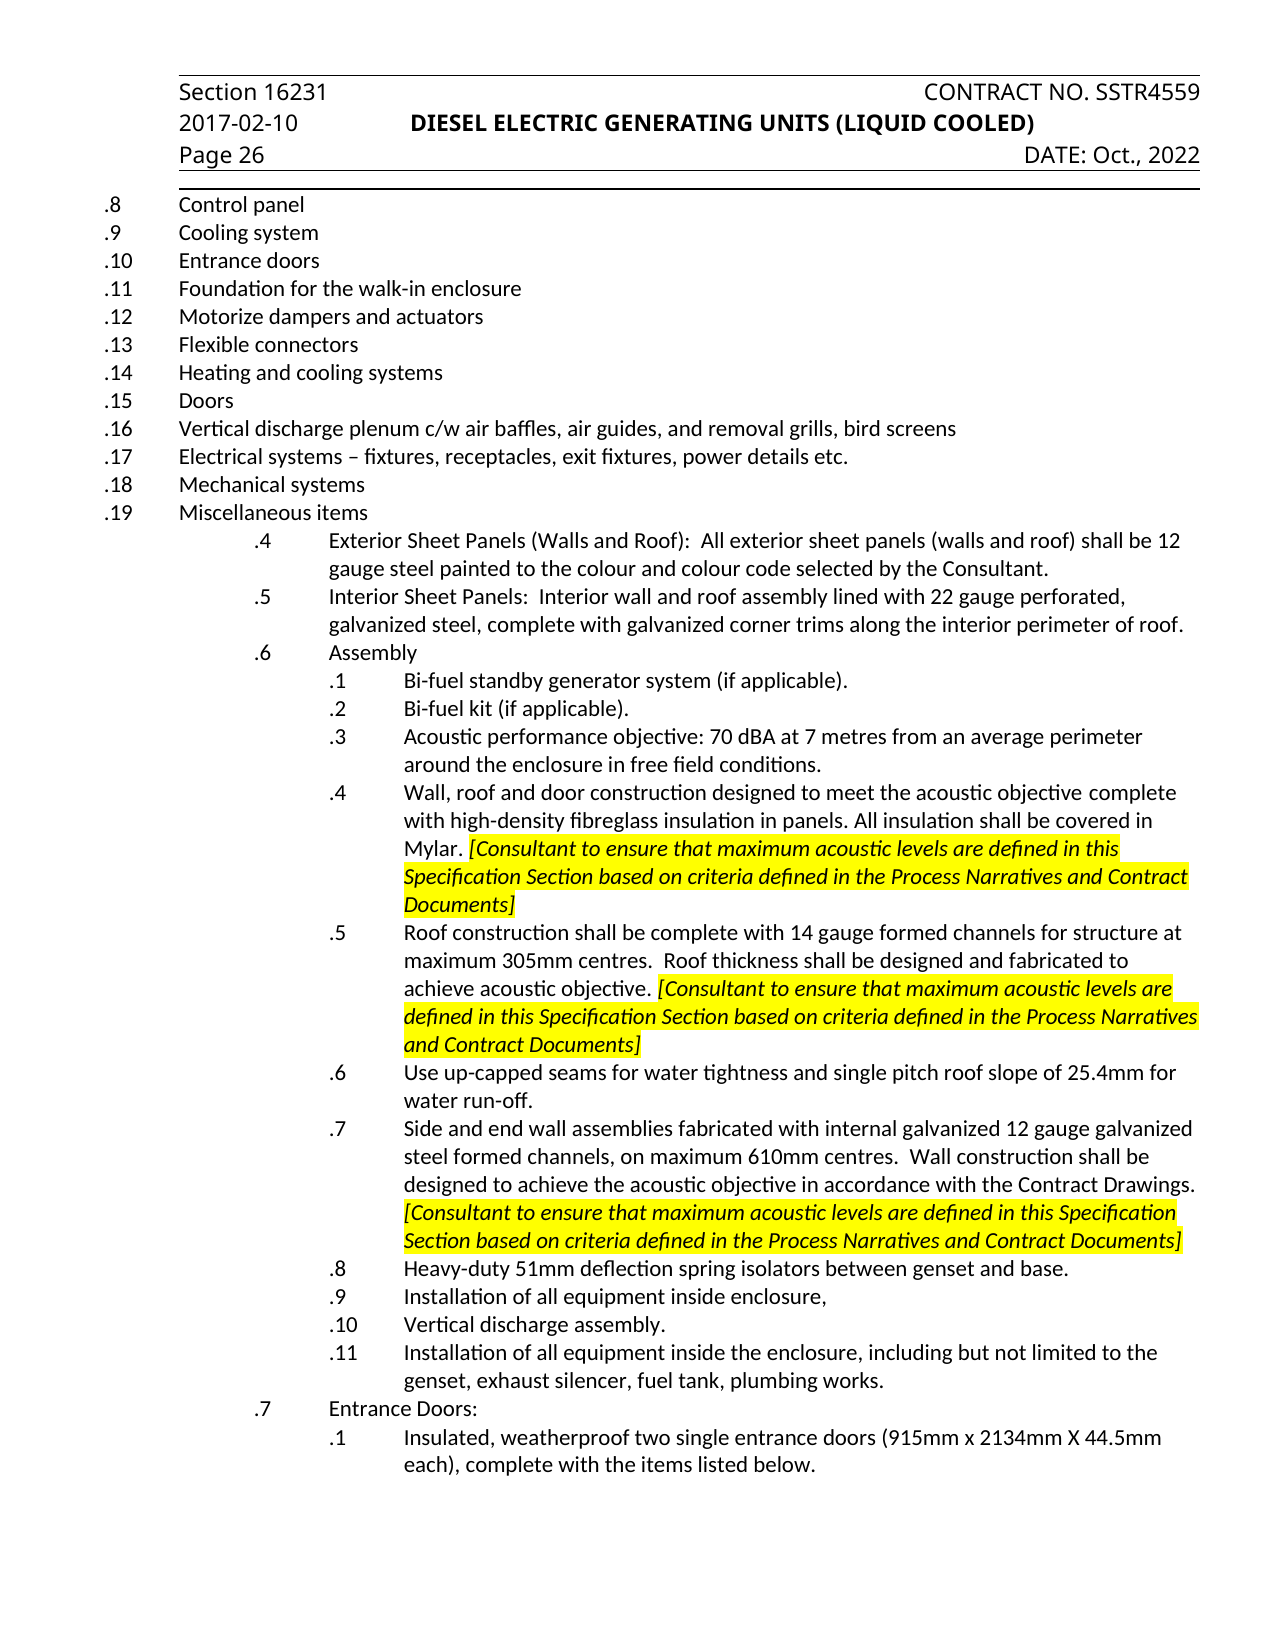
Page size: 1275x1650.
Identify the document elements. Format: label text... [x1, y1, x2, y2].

subtitle Heating and cooling systems [103, 358, 1200, 386]
subtitle Insulated, weatherproof two single entrance doors (915mm x 2134mm X 44.5mm each), complete with the items listed below. [328, 1423, 1200, 1479]
subtitle Vertical discharge assembly. [328, 1311, 1200, 1338]
subtitle Side and end wall assemblies fabricated with internal galvanized 12 gauge galvanized steel formed channels, on maximum 610mm centres. Wall construction shall be designed to achieve the acoustic objective in accordance with the Contract Drawings. [Consultant to ensure that maximum acoustic levels are defined in this Specification Section based on criteria defined in the Process Narratives and Contract Documents] [328, 1114, 1200, 1254]
subtitle Flexible connectors [103, 330, 1200, 358]
subtitle Acoustic performance objective: 70 dBA at 7 metres from an average perimeter around the enclosure in free field conditions. [328, 722, 1200, 778]
subtitle Foundation for the walk-in enclosure [103, 274, 1200, 302]
subtitle Mechanical systems [103, 470, 1200, 498]
subtitle Motorize dampers and actuators [103, 302, 1200, 330]
subtitle Roof construction shall be complete with 14 gauge formed channels for structure at maximum 305mm centres. Roof thickness shall be designed and fabricated to achieve acoustic objective. [Consultant to ensure that maximum acoustic levels are defined in this Specification Section based on criteria defined in the Process Narratives and Contract Documents] [328, 918, 1200, 1058]
subtitle Control panel [103, 190, 1200, 218]
subtitle Installation of all equipment inside enclosure, [328, 1282, 1200, 1311]
subtitle Bi-fuel kit (if applicable). [328, 694, 1200, 722]
subtitle Doors [103, 386, 1200, 414]
subtitle Entrance doors [103, 246, 1200, 274]
subtitle Entrance Doors: [253, 1394, 1200, 1423]
subtitle Exterior Sheet Panels (Walls and Roof): All exterior sheet panels (walls and roof) shall be 12 gauge steel painted to the colour and colour code selected by the Consultant. [253, 526, 1200, 582]
subtitle Bi-fuel standby generator system (if applicable). [328, 666, 1200, 694]
subtitle Installation of all equipment inside the enclosure, including but not limited to the genset, exhaust silencer, fuel tank, plumbing works. [328, 1338, 1200, 1394]
subtitle Vertical discharge plenum c/w air baffles, air guides, and removal grills, bird screens [103, 414, 1200, 442]
subtitle Heavy-duty 51mm deflection spring isolators between genset and base. [328, 1254, 1200, 1282]
subtitle Electrical systems – fixtures, receptacles, exit fixtures, power details etc. [103, 442, 1200, 470]
subtitle Miscellaneous items [103, 498, 1200, 526]
subtitle Wall, roof and door construction designed to meet the acoustic objective complete with high-density fibreglass insulation in panels. All insulation shall be covered in Mylar. [Consultant to ensure that maximum acoustic levels are defined in this Specification Section based on criteria defined in the Process Narratives and Contract Documents] [328, 778, 1200, 918]
subtitle Cooling system [103, 218, 1200, 246]
subtitle Interior Sheet Panels: Interior wall and roof assembly lined with 22 gauge perforated, galvanized steel, complete with galvanized corner trims along the interior perimeter of roof. [253, 582, 1200, 638]
subtitle Use up-capped seams for water tightness and single pitch roof slope of 25.4mm for water run-off. [328, 1058, 1200, 1114]
subtitle Assembly [253, 638, 1200, 666]
